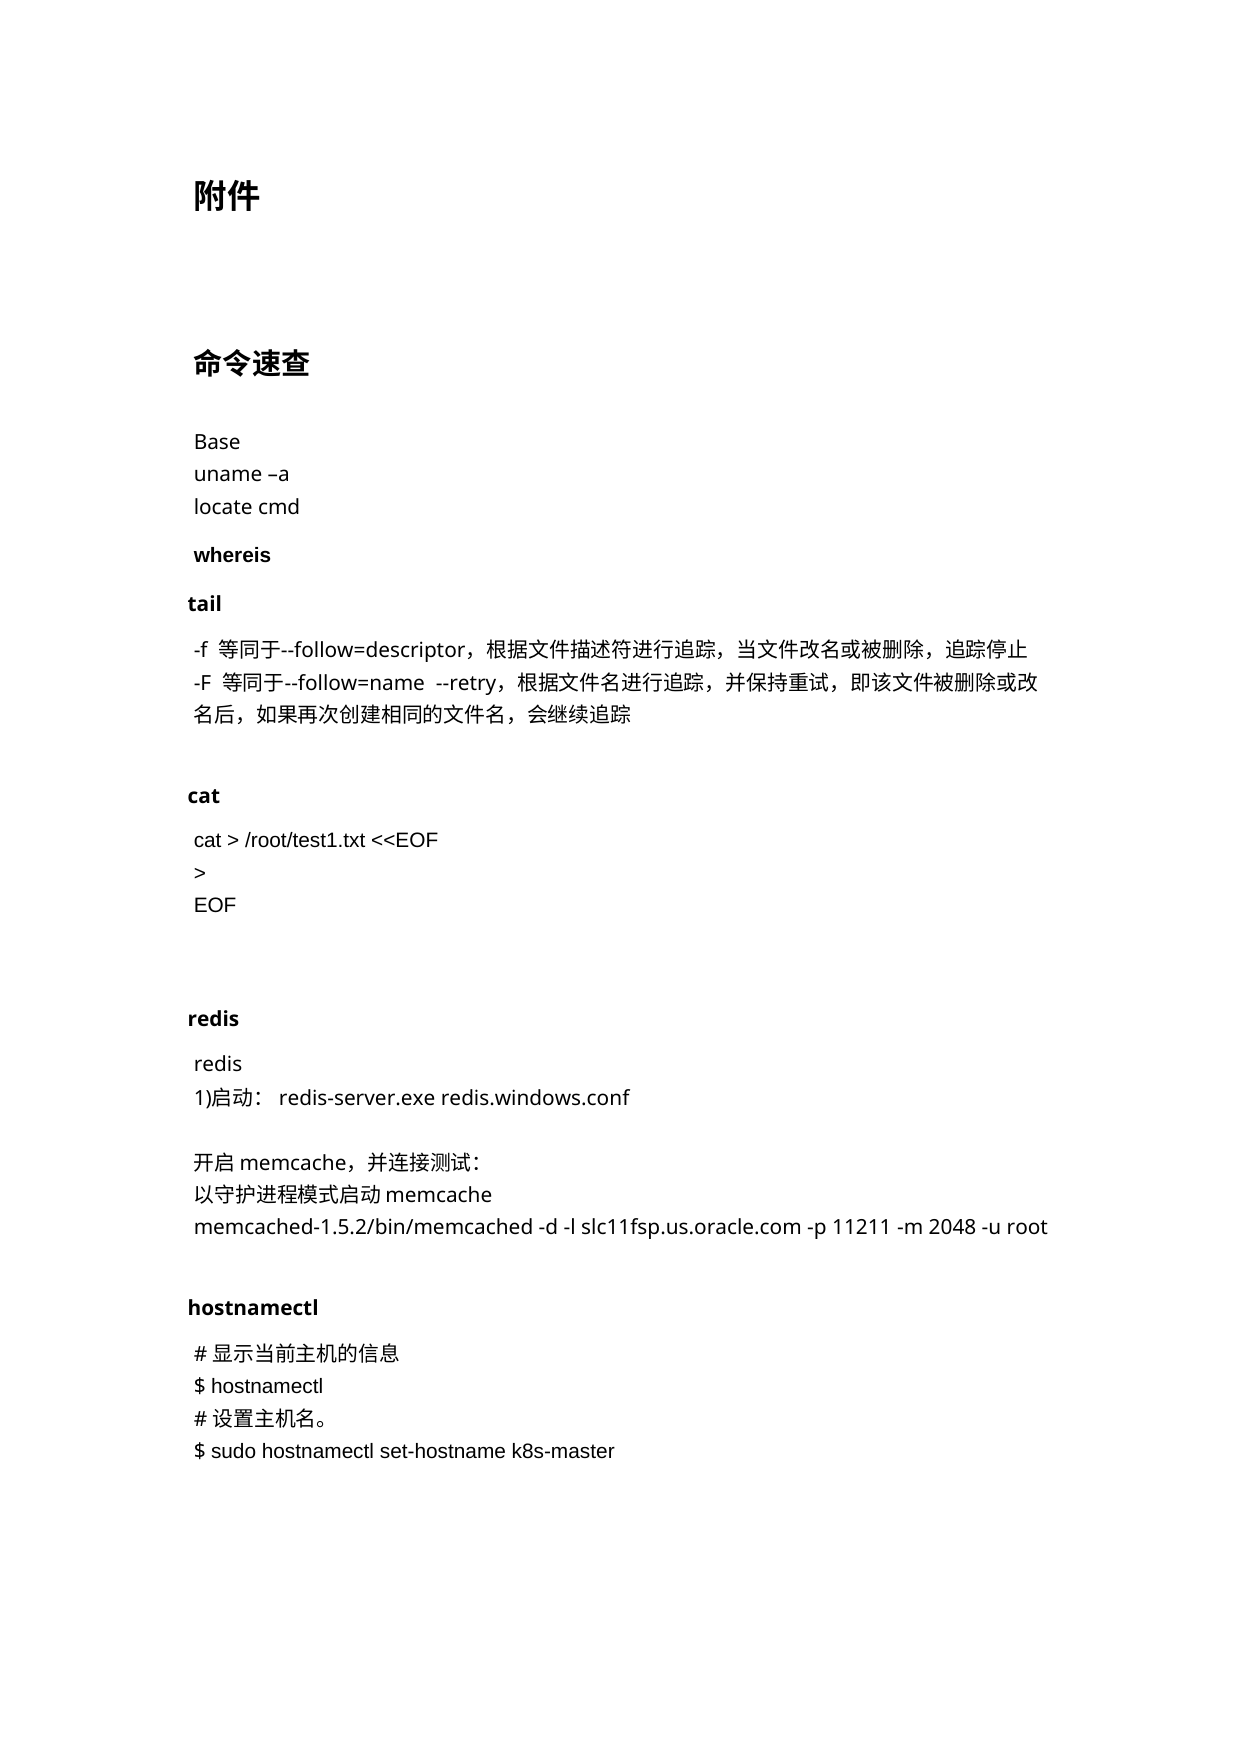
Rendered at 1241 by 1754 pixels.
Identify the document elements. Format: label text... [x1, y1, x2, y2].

subtitle cat [187, 779, 1053, 811]
subtitle redis [187, 1003, 1053, 1035]
text 1)启动： redis-server.exe redis.windows.conf [193, 1080, 1053, 1113]
text cat > /root/test1.txt <<EOF [193, 824, 1053, 856]
subtitle 命令速查 [193, 329, 1053, 394]
text # 设置主机名。 [193, 1401, 1053, 1434]
text Base [193, 425, 1053, 458]
text redis [193, 1048, 1053, 1080]
text $ hostnamectl [193, 1369, 1053, 1401]
text uname –a [193, 458, 1053, 490]
text 开启memcache，并连接测试： [193, 1145, 1053, 1178]
text whereis [193, 539, 1053, 571]
text locate cmd [193, 490, 1053, 523]
text > [193, 856, 1053, 889]
subtitle 附件 [193, 162, 1053, 227]
text memcached-1.5.2/bin/memcached -d -l slc11fsp.us.oracle.com -p 11211 -m 2048 -u root [193, 1210, 1053, 1243]
subtitle tail [187, 588, 1053, 620]
text -f 等同于--follow=descriptor，根据文件描述符进行追踪，当文件改名或被删除，追踪停止 [193, 633, 1053, 665]
text # 显示当前主机的信息 [193, 1336, 1053, 1369]
text EOF [193, 889, 1053, 921]
subtitle hostnamectl [187, 1291, 1053, 1324]
text 以守护进程模式启动memcache [193, 1178, 1053, 1210]
text $ sudo hostnamectl set-hostname k8s-master [193, 1434, 1053, 1466]
text -F 等同于--follow=name --retry，根据文件名进行追踪，并保持重试，即该文件被删除或改名后，如果再次创建相同的文件名，会继续追踪 [193, 665, 1053, 730]
